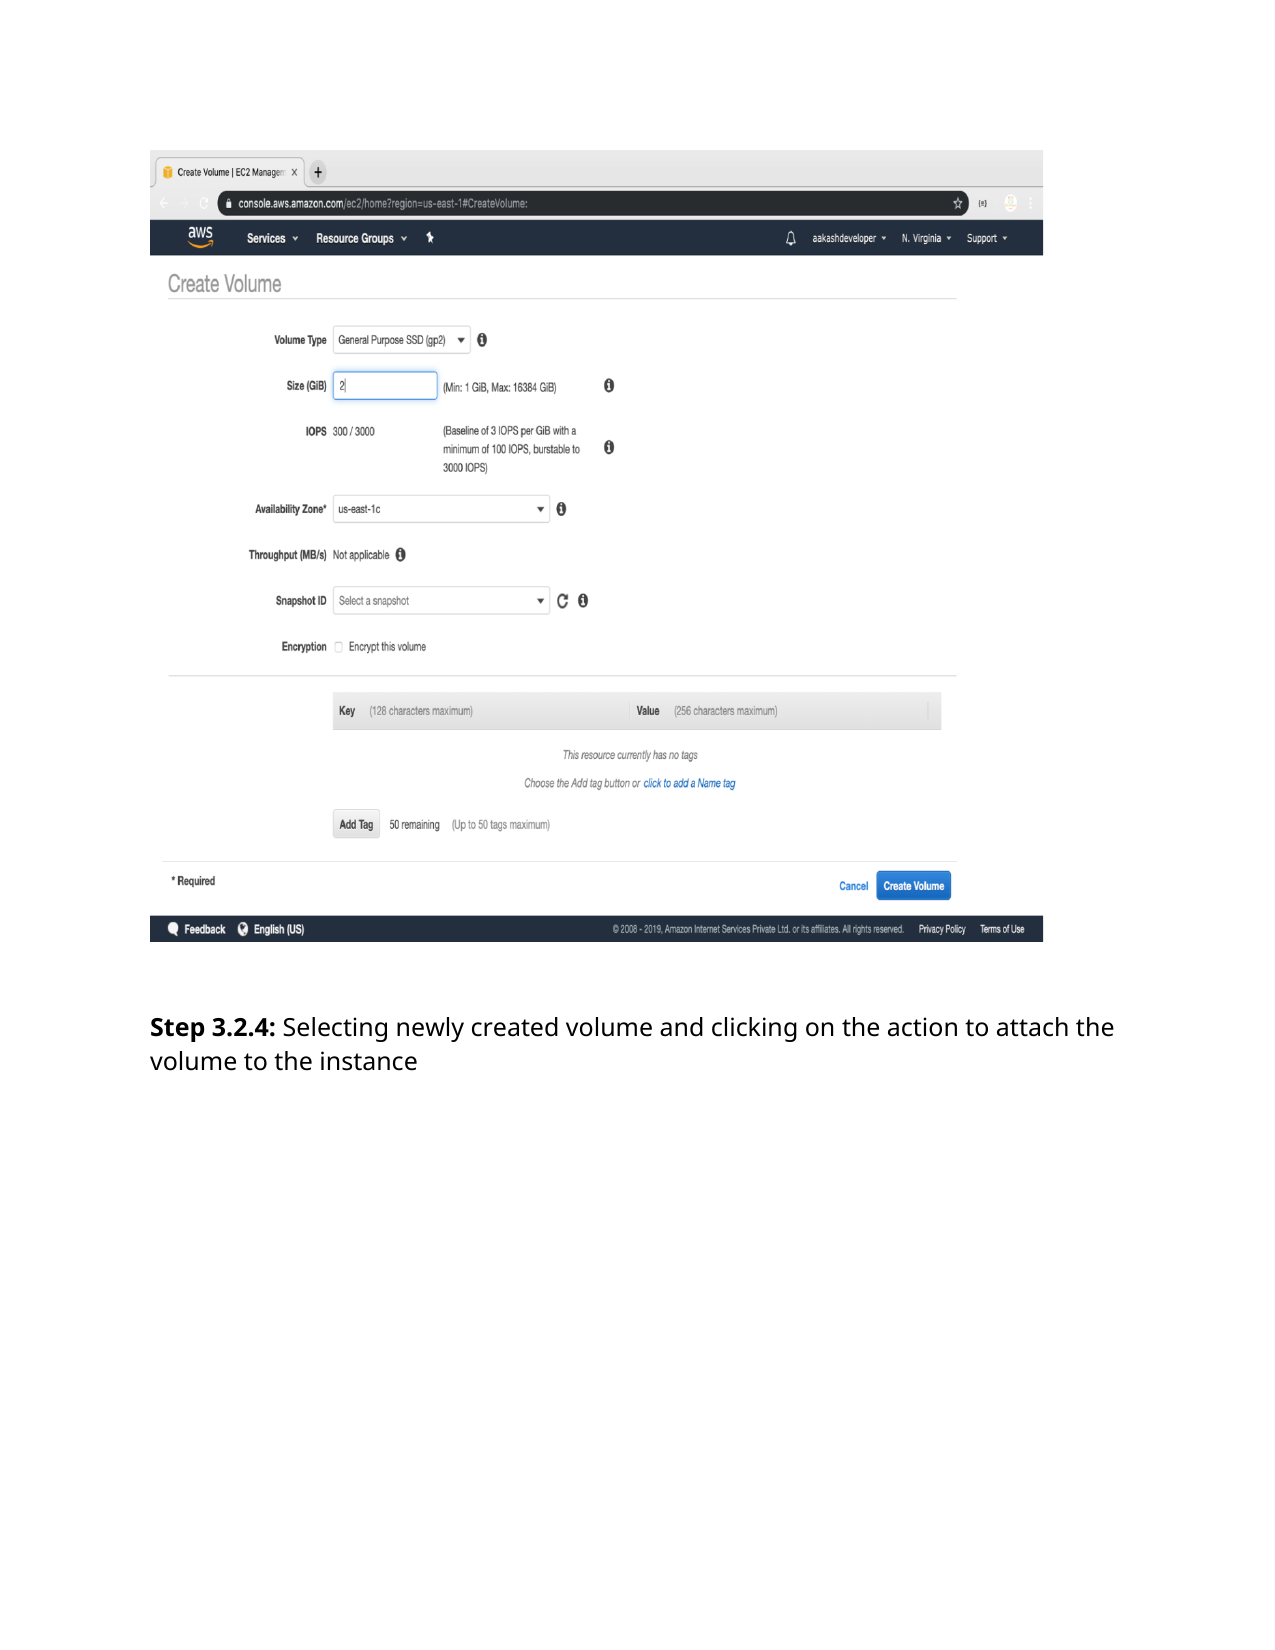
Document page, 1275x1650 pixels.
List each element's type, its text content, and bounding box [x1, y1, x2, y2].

text Step 3.2.4: Selecting newly created volume and clicking on the action to attach the volume to the instance [150, 1010, 1125, 1078]
picture [150, 150, 1044, 942]
